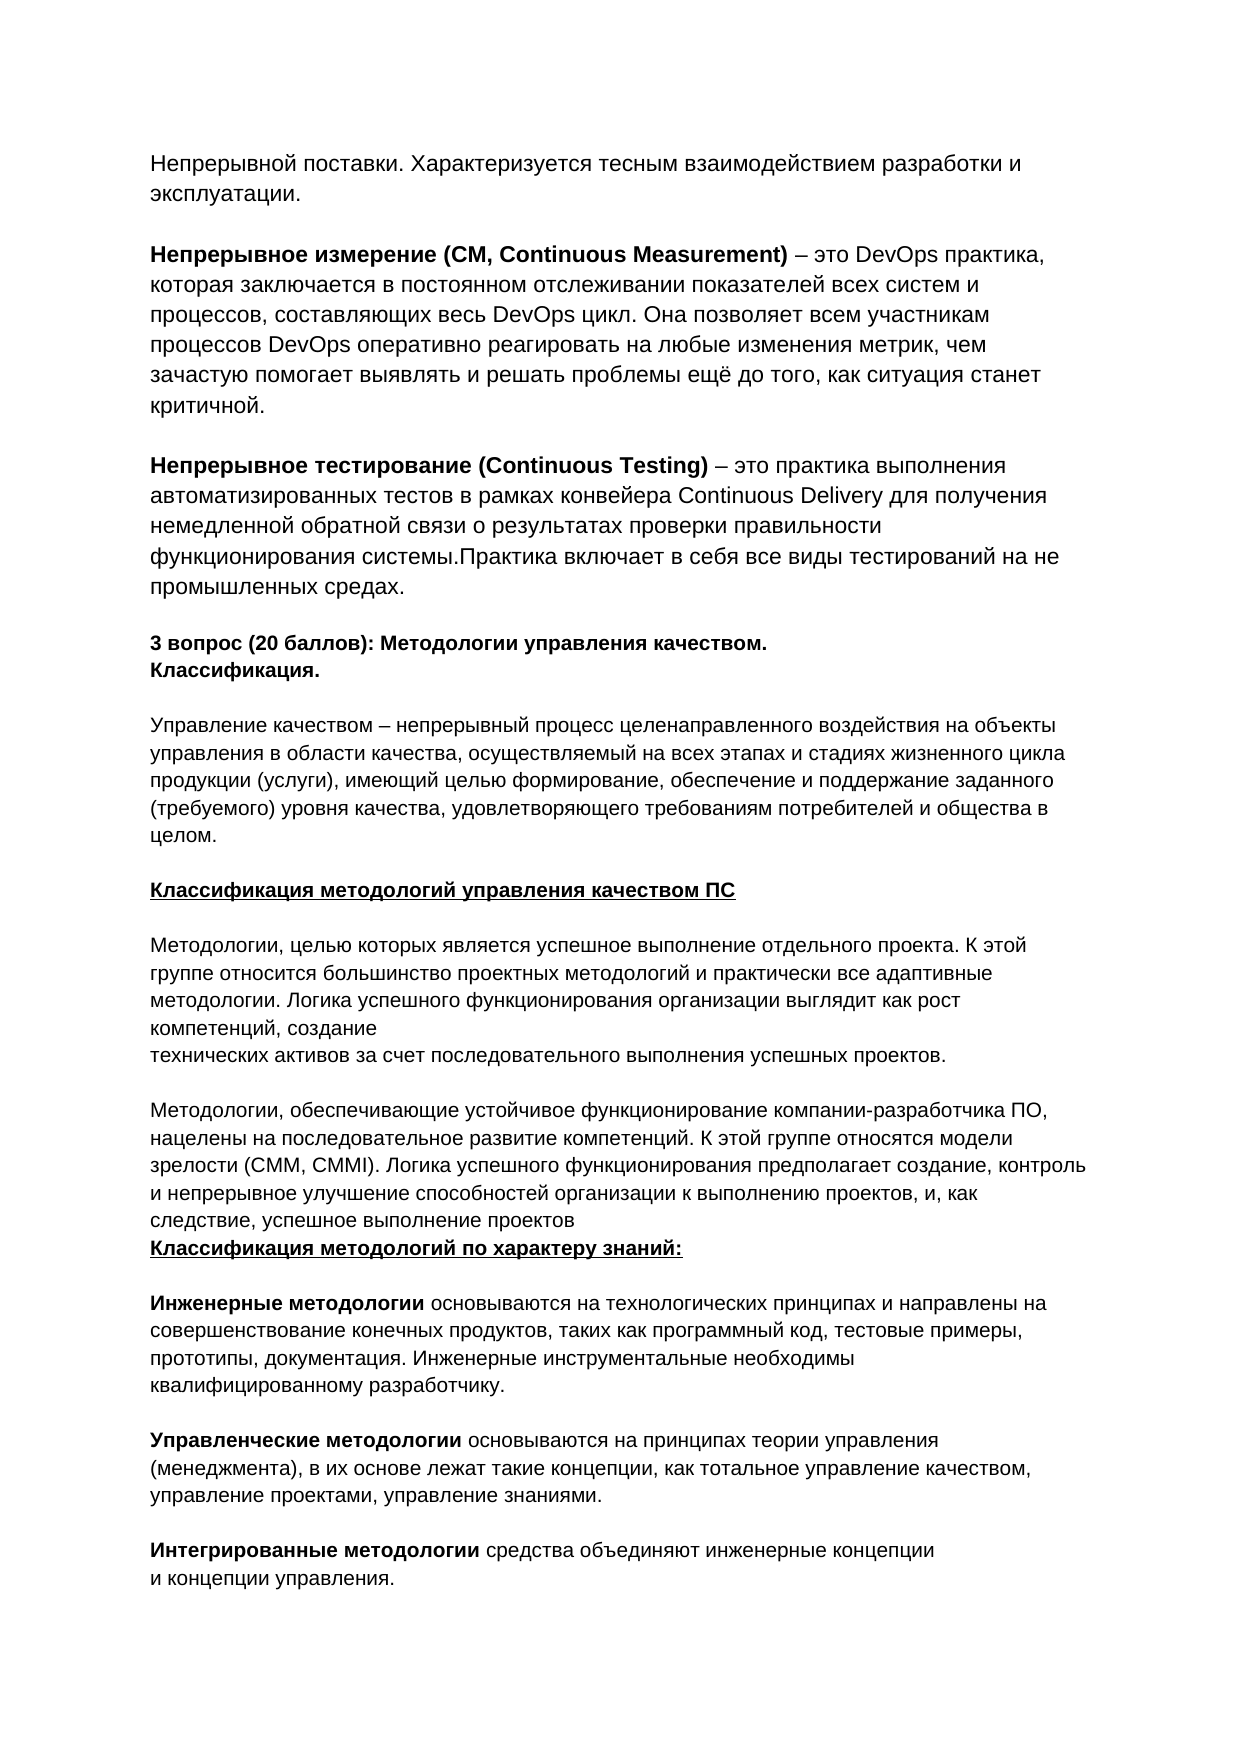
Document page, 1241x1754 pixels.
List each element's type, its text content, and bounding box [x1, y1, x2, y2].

text квалифицированному разработчику. [150, 1373, 1090, 1397]
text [150, 150, 1090, 207]
text и концепции управления. [150, 1566, 1090, 1589]
text Инженерные методологии основываются на технологических принципах и направлены на совершенствование конечных продуктов, таких как программный код, тестовые примеры, прототипы, документация. Инженерные инструментальные необходимы [150, 1291, 1090, 1369]
text Непрерывное тестирование (Continuous Testing) – это практика выполнения автоматизированных тестов в рамках конвейера Continuous Delivery для получения немедленной обратной связи о результатах проверки правильности функционирования системы.Практика включает в себя все виды тестирований на не промышленных средах. [150, 452, 1090, 599]
text Управление качеством – непрерывный процесс целенаправленного воздействия на объекты управления в области качества, осуществляемый на всех этапах и стадиях жизненного цикла продукции (услуги), имеющий целью формирование, обеспечение и поддержание заданного (требуемого) уровня качества, удовлетворяющего требованиям потребителей и общества в [150, 713, 1090, 819]
text следствие, успешное выполнение проектов [150, 1208, 1090, 1232]
text Управленческие методологии основываются на принципах теории управления (менеджмента), в их основе лежат такие концепции, как тотальное управление качеством, управление проектами, управление знаниями. [150, 1428, 1090, 1507]
text целом. [150, 823, 1090, 847]
text Непрерывное измерение (CM, Continuous Measurement) – это DevOps практика, которая заключается в постоянном отслеживании показателей всех систем и процессов, составляющих весь DevOps цикл. Она позволяет всем участникам процессов DevOps оперативно реагировать на любые изменения метрик, чем зачастую помогает выявлять и решать проблемы ещё до того, как ситуация станет критичной. [150, 241, 1090, 418]
text Классификация. [150, 658, 1090, 682]
text Методологии, обеспечивающие устойчивое функционирование компании-разработчика ПО, нацелены на последовательное развитие компетенций. К этой группе относятся модели зрелости (CMM, CMMI). Логика успешного функционирования предполагает создание, контроль и непрерывное улучшение способностей организации к выполнению проектов, и, как [150, 1098, 1090, 1204]
text 3 вопрос (20 баллов): Методологии управления качеством. [150, 631, 1090, 654]
text Классификация методологий по характеру знаний: [150, 1236, 1090, 1259]
text Классификация методологий управления качеством ПС [150, 878, 1090, 902]
text Методологии, целью которых является успешное выполнение отдельного проекта. К этой группе относится большинство проектных методологий и практически все адаптивные методологии. Логика успешного функционирования организации выглядит как рост компетенций, создание [150, 933, 1090, 1039]
text Интегрированные методологии средства объединяют инженерные концепции [150, 1538, 1090, 1562]
text технических активов за счет последовательного выполнения успешных проектов. [150, 1043, 1090, 1067]
